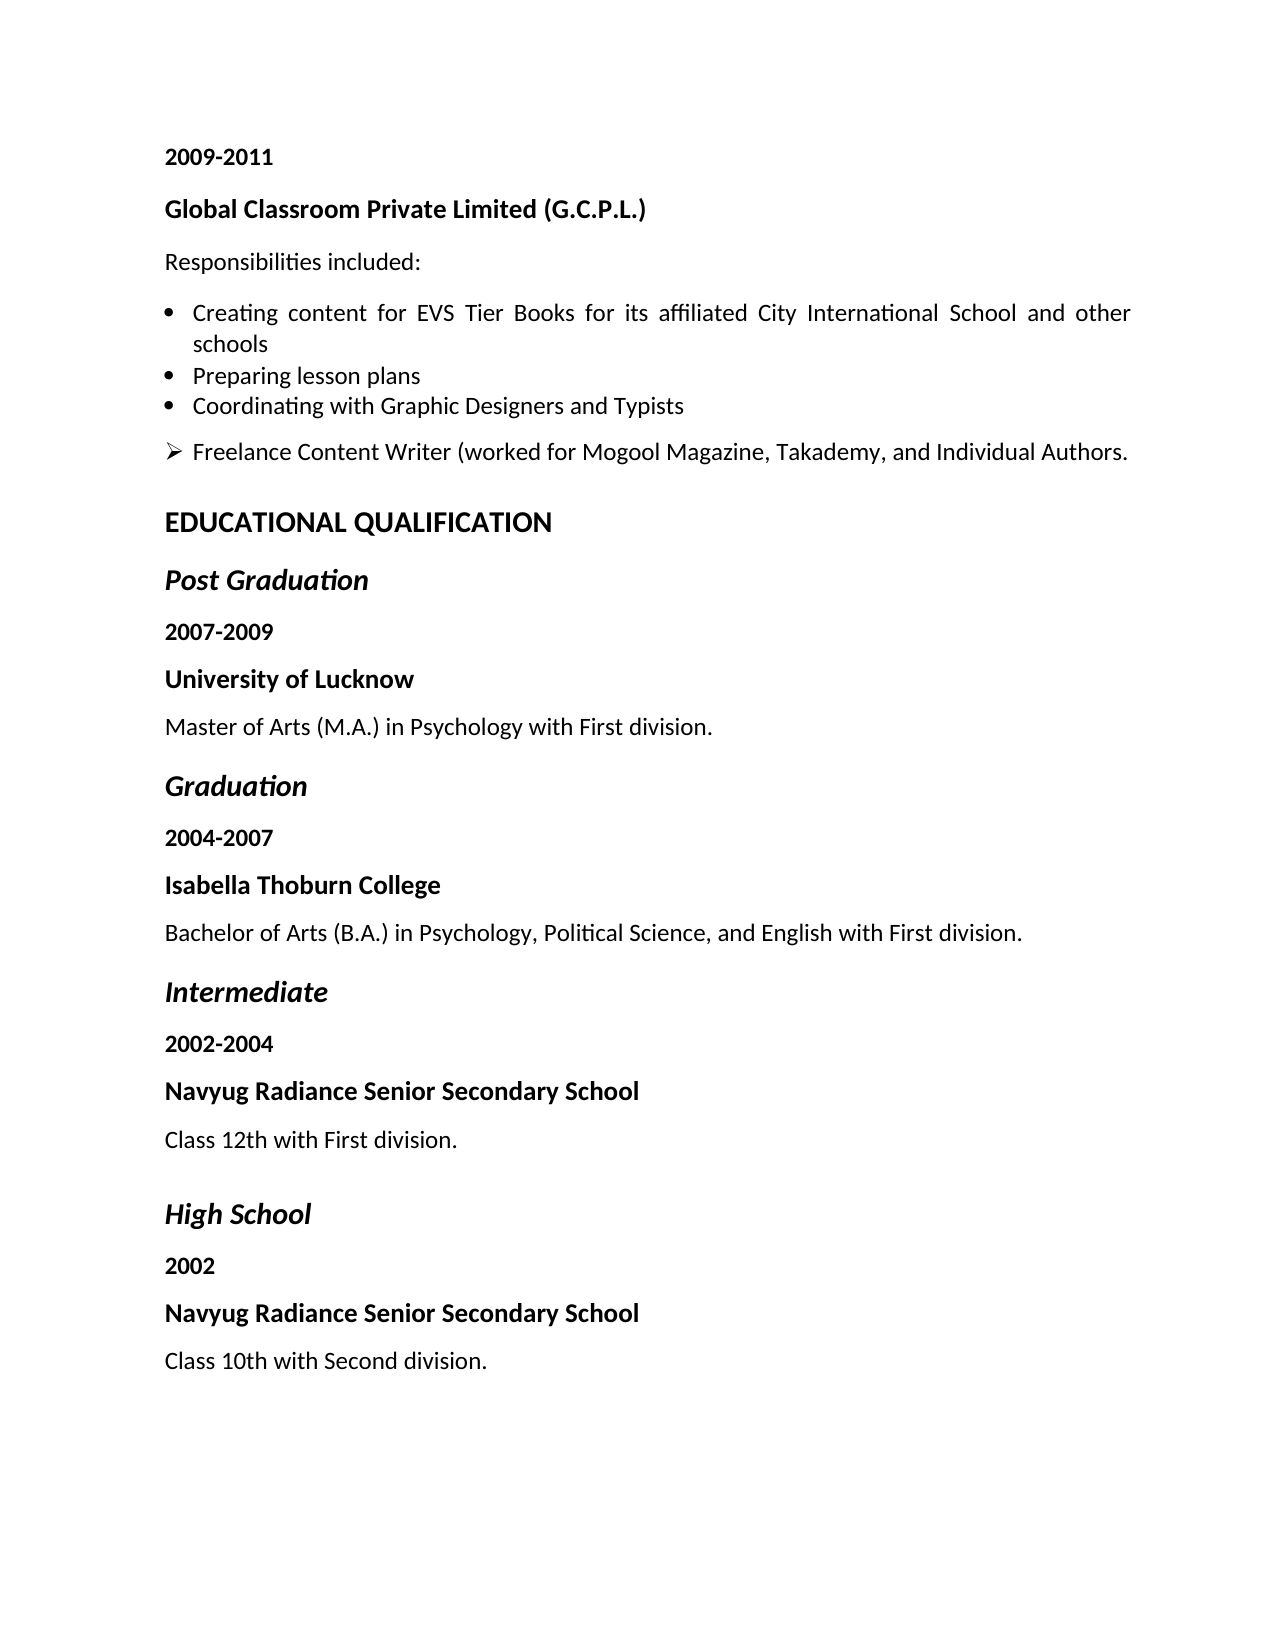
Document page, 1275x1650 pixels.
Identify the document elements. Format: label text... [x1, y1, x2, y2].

text 2002 [164, 1250, 1183, 1281]
text 2007-2009 [164, 616, 1183, 647]
text University of Lucknow [164, 662, 1183, 695]
text Post Graduation [164, 561, 1183, 598]
list Freelance Content Writer (worked for Mogool Magazine, Takademy, and Individual Authors. [164, 436, 1183, 467]
list Preparing lesson plans [164, 359, 1183, 390]
subtitle EDUCATIONAL QUALIFICATION [164, 503, 1183, 540]
text 2004-2007 [164, 822, 1183, 853]
text Master of Arts (M.A.) in Psychology with First division. [164, 711, 1183, 742]
text Bachelor of Arts (B.A.) in Psychology, Political Science, and English with First division. [164, 918, 1183, 948]
subtitle Graduation [164, 767, 1183, 804]
text Navyug Radiance Senior Secondary School [164, 1296, 1183, 1329]
subtitle High School [164, 1195, 1183, 1232]
list Creating content for EVS Tier Books for its affiliated City International School and other schools [164, 298, 1137, 359]
text Class 10th with Second division. [164, 1345, 1183, 1376]
text 2002-2004 [164, 1028, 1183, 1059]
subtitle Intermediate [164, 973, 1183, 1010]
text Responsibilities included: [164, 246, 1183, 277]
text Global Classroom Private Limited (G.C.P.L.) [164, 193, 1183, 226]
list Coordinating with Graphic Designers and Typists [164, 391, 1183, 421]
text 2009-2011 [164, 141, 1183, 172]
text Class 12th with First division. [164, 1124, 1183, 1154]
text Navyug Radiance Senior Secondary School [164, 1074, 1183, 1107]
text Isabella Thoburn College [164, 868, 1183, 901]
